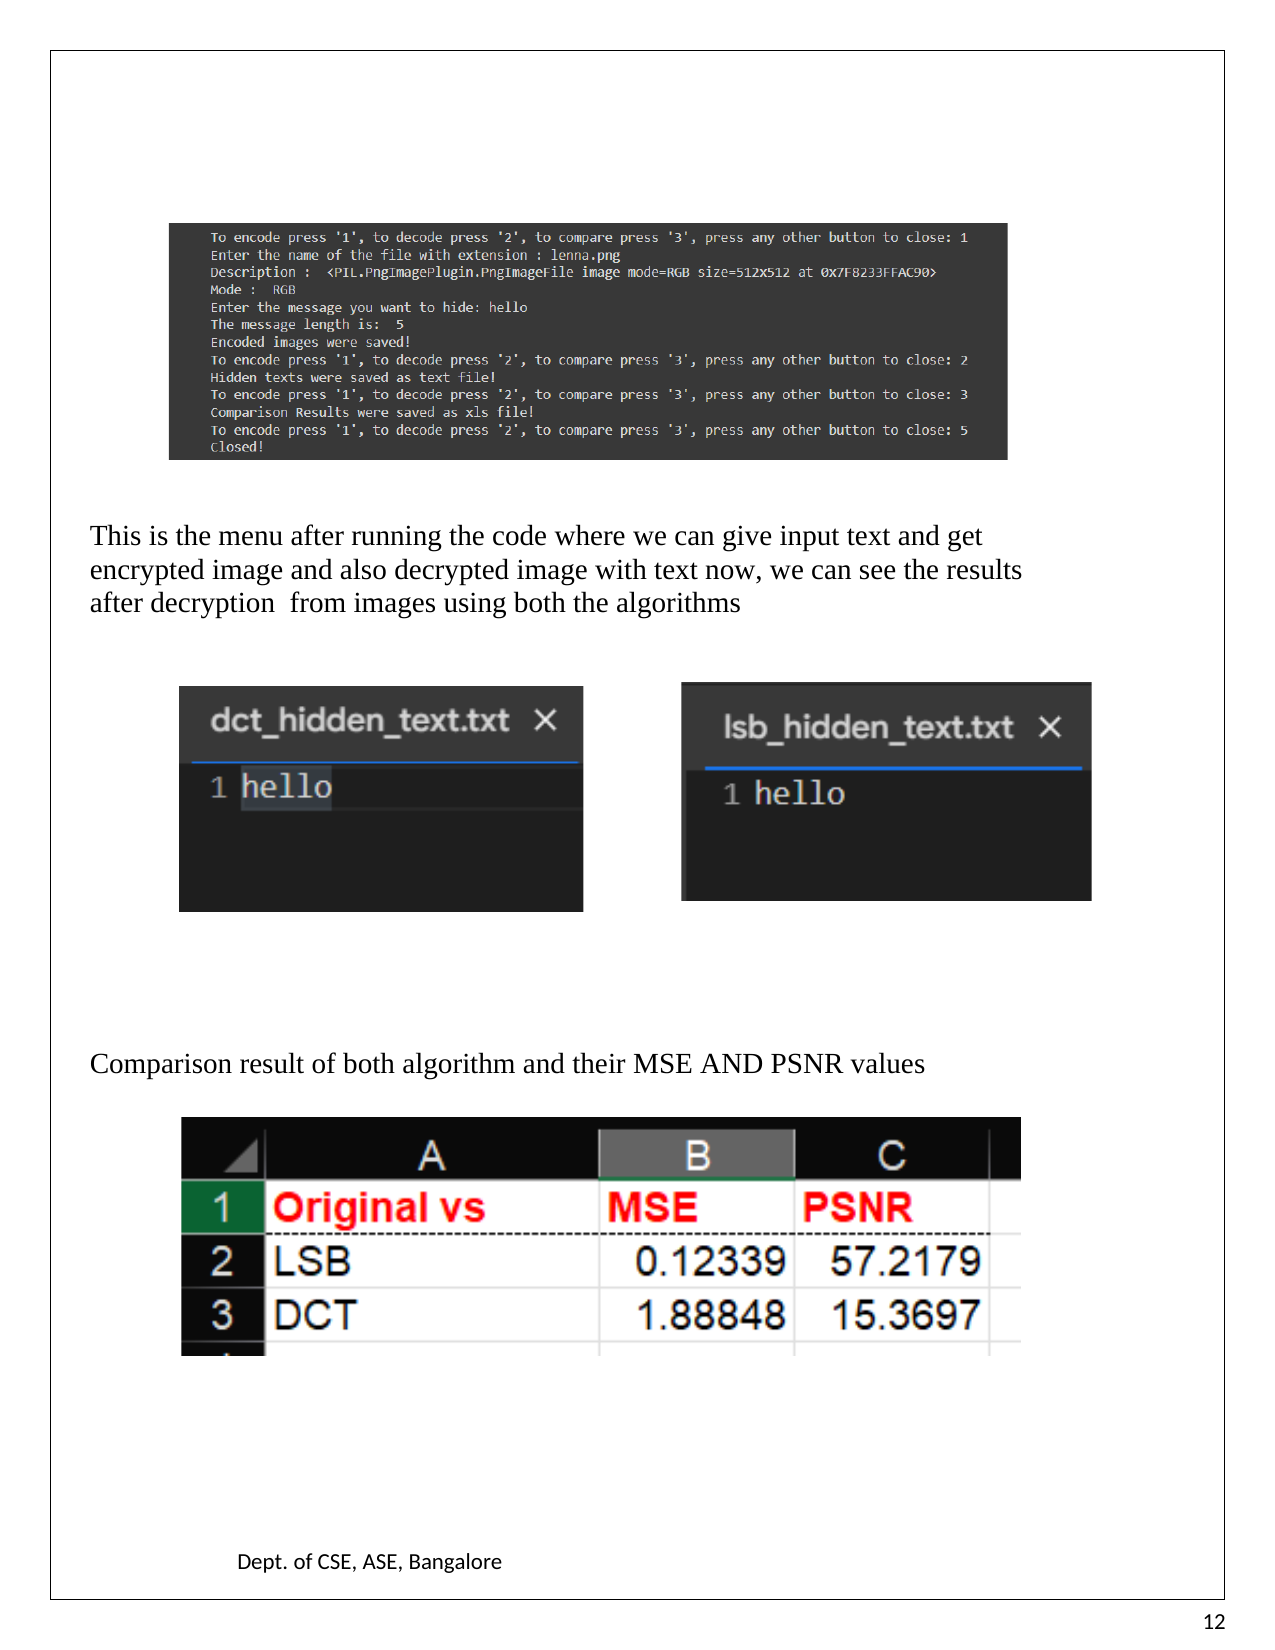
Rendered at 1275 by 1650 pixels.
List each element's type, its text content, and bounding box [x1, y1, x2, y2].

picture [179, 686, 584, 912]
picture [681, 682, 1092, 901]
text This is the menu after running the code where we can give input text and get encrypted image and also decrypted image with text now, we can see the results after decryption from images using both the algorithms [89, 518, 1063, 619]
text Comparison result of both algorithm and their MSE AND PSNR values [89, 1046, 1063, 1079]
picture [168, 223, 1008, 460]
picture [181, 1117, 1021, 1356]
